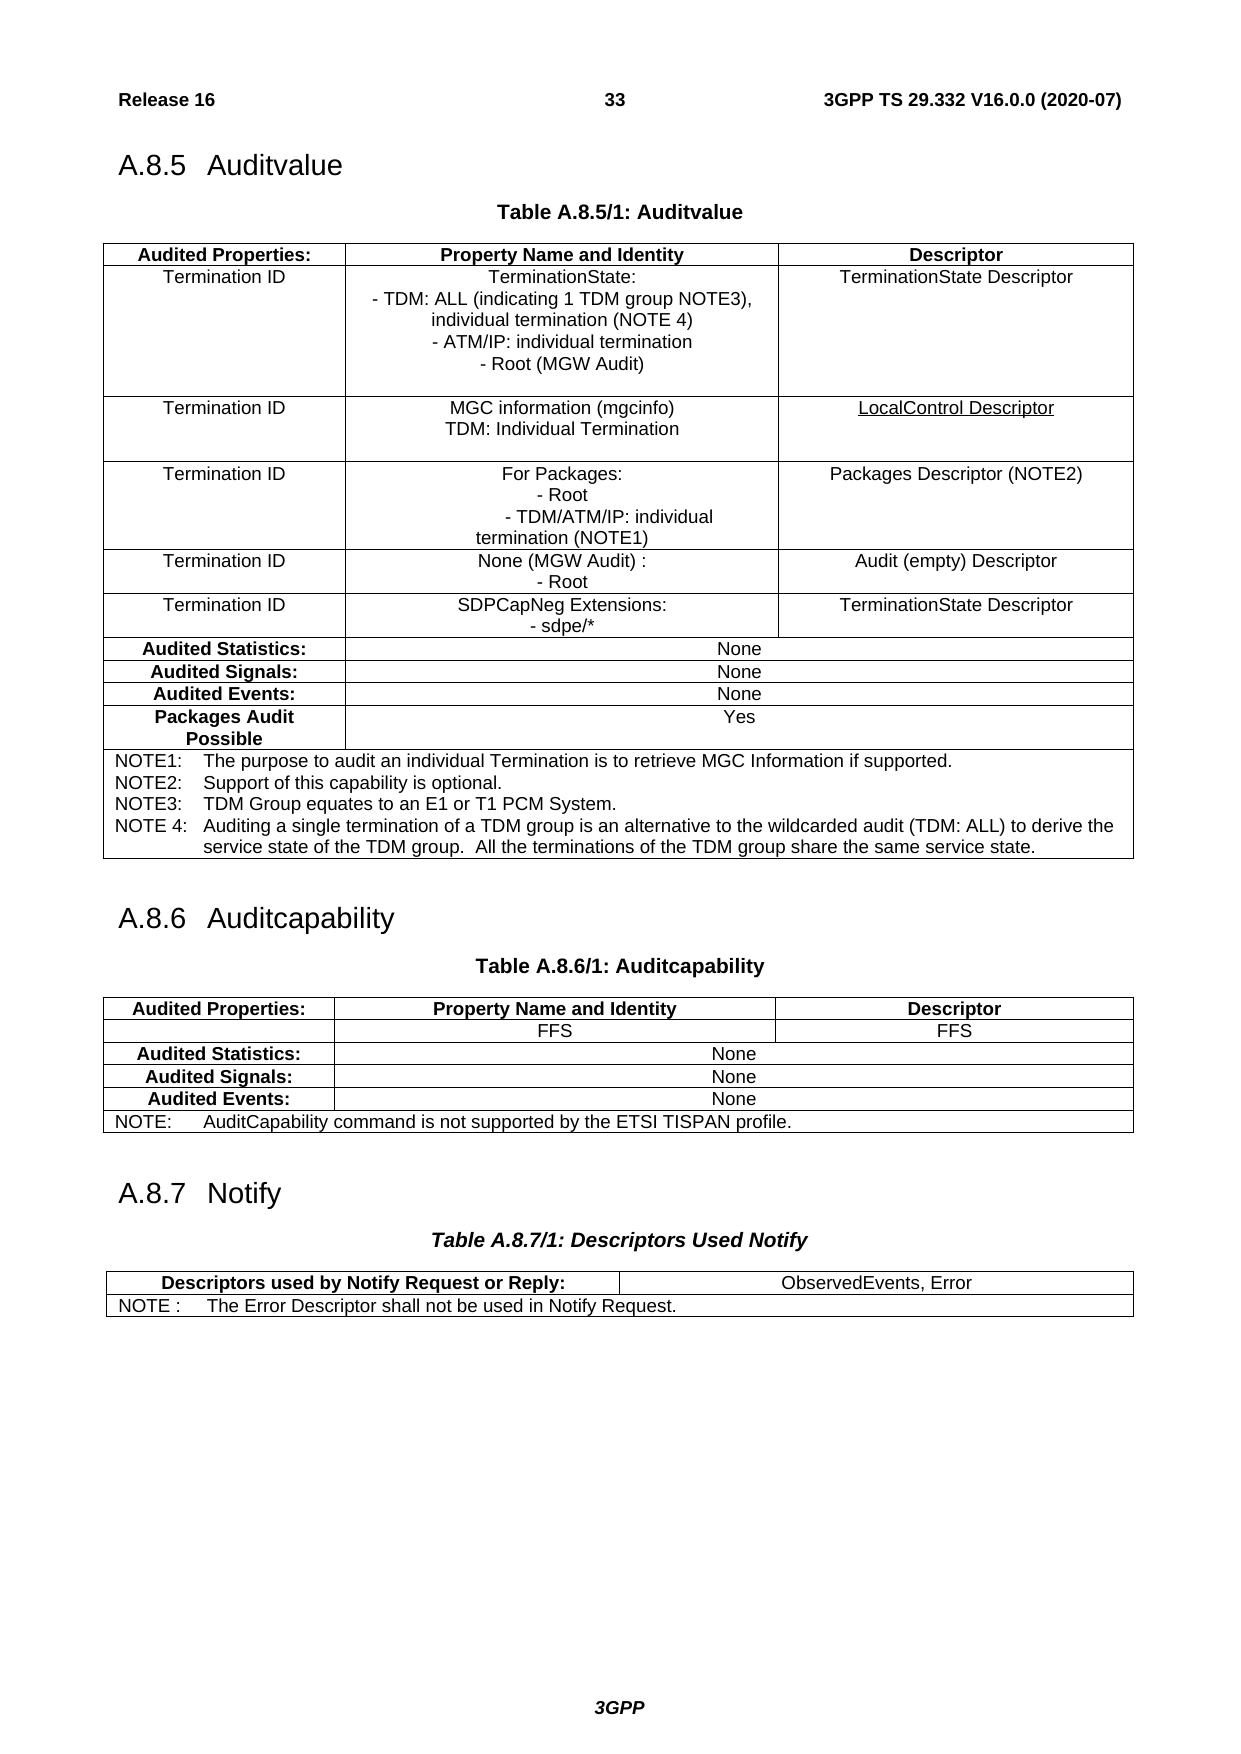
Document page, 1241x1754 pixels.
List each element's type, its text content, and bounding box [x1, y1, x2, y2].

table_cell Audited Statistics: [104, 638, 345, 659]
table_cell TerminationState Descriptor [779, 594, 1133, 637]
table_cell TerminationState: - TDM: ALL (indicating 1 TDM group NOTE3), individual termination (NOTE 4) - ATM/IP: individual termination - Root (MGW Audit) [346, 266, 778, 396]
table_cell NOTE : The Error Descriptor shall not be used in Notify Request. [107, 1295, 1133, 1316]
table_cell Packages Audit Possible [104, 706, 345, 749]
subtitle A.8.7 Notify [118, 1176, 1122, 1209]
table_cell Audited Signals: [104, 1065, 334, 1087]
table_header Property Name and Identity [335, 998, 775, 1019]
table_cell None [346, 661, 1133, 682]
table_cell NOTE: AuditCapability command is not supported by the ETSI TISPAN profile. [104, 1111, 1133, 1132]
table_cell [104, 1020, 334, 1042]
table_cell Audited Signals: [104, 661, 345, 682]
table_cell None [346, 638, 1133, 659]
table_cell Audited Events: [104, 1088, 334, 1109]
table_cell Yes [346, 706, 1133, 749]
table_cell None (MGW Audit) : - Root [346, 550, 778, 593]
table_cell Termination ID [104, 550, 345, 593]
subtitle A.8.5 Auditvalue [118, 147, 1122, 181]
table_header Audited Properties: [104, 998, 334, 1019]
table_header ObservedEvents, Error [620, 1272, 1133, 1294]
table_cell TerminationState Descriptor [779, 266, 1133, 396]
table_cell FFS [335, 1020, 775, 1042]
table_header Property Name and Identity [346, 244, 778, 265]
table_cell Packages Descriptor (NOTE2) [779, 462, 1133, 548]
text Table A.8.7/1: Descriptors Used Notify [118, 1228, 1122, 1252]
subtitle A.8.6 Auditcapability [118, 902, 1122, 935]
table_cell Termination ID [104, 397, 345, 461]
table_header Descriptor [776, 998, 1133, 1019]
table_header Descriptor [779, 244, 1133, 265]
table_cell None [335, 1088, 1133, 1109]
table_cell None [335, 1043, 1133, 1064]
table_cell Audit (empty) Descriptor [779, 550, 1133, 593]
text Table A.8.5/1: Auditvalue [118, 200, 1122, 224]
text Table A.8.6/1: Auditcapability [118, 954, 1122, 978]
table_header Descriptors used by Notify Request or Reply: [107, 1272, 619, 1294]
table_cell NOTE1: The purpose to audit an individual Termination is to retrieve MGC Information if supported. NOTE2: Support of this capability is optional. NOTE3: TDM Group equates to an E1 or T1 PCM System. NOTE 4: Auditing a single termination of a TDM group is an alternative to the wildcarded audit (TDM: ALL) to derive the service state of the TDM group. All the terminations of the TDM group share the same service state. [104, 750, 1133, 858]
table_header Audited Properties: [104, 244, 345, 265]
table_cell For Packages: - Root - TDM/ATM/IP: individual termination (NOTE1) [346, 462, 778, 548]
table_cell LocalControl Descriptor [779, 397, 1133, 461]
table_cell Audited Events: [104, 683, 345, 705]
table_cell Termination ID [104, 594, 345, 637]
table_cell None [335, 1065, 1133, 1087]
table_cell FFS [776, 1020, 1133, 1042]
table_cell Termination ID [104, 266, 345, 396]
table_cell MGC information (mgcinfo) TDM: Individual Termination [346, 397, 778, 461]
table_cell SDPCapNeg Extensions: - sdpe/* [346, 594, 778, 637]
table_cell Termination ID [104, 462, 345, 548]
table_cell None [346, 683, 1133, 705]
table_cell Audited Statistics: [104, 1043, 334, 1064]
